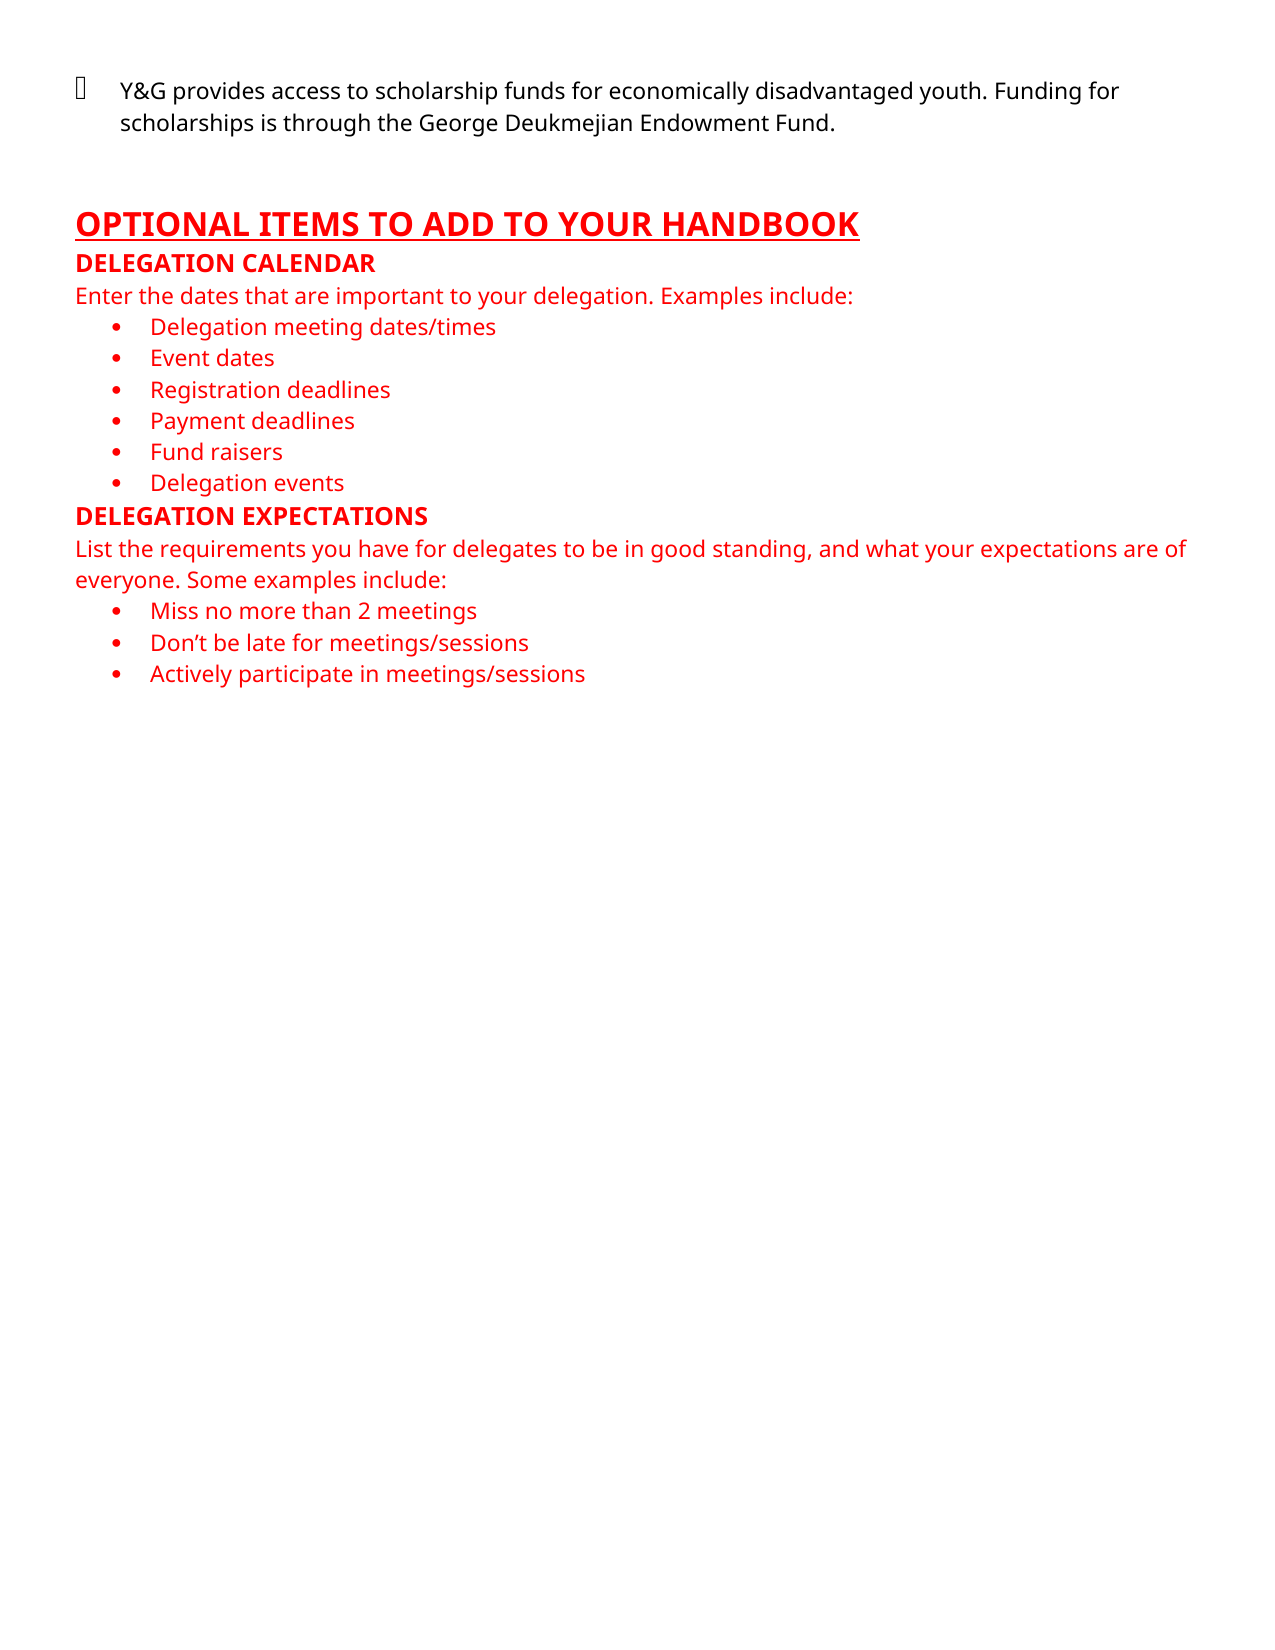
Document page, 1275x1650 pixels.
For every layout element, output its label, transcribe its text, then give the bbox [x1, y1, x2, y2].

list Don’t be late for meetings/sessions [112, 626, 1200, 658]
text Enter the dates that are important to your delegation. Examples include: [75, 280, 1200, 311]
list Event dates [112, 342, 1200, 374]
list Payment deadlines [112, 405, 1200, 436]
list Miss no more than 2 meetings [112, 595, 1200, 626]
list Actively participate in meetings/sessions [112, 658, 1200, 689]
list Y&G provides access to scholarship funds for economically disadvantaged youth. Funding for scholarships is through the George Deukmejian Endowment Fund. [75, 75, 1200, 138]
list Registration deadlines [112, 374, 1200, 405]
text List the requirements you have for delegates to be in good standing, and what your expectations are of everyone. Some examples include: [75, 533, 1200, 595]
list Delegation meeting dates/times [112, 311, 1200, 342]
list Fund raisers [112, 436, 1200, 467]
text DELEGATION EXPECTATIONS [75, 499, 1200, 533]
text OPTIONAL ITEMS TO ADD TO YOUR HANDBOOK [75, 200, 1200, 246]
text DELEGATION CALENDAR [75, 246, 1200, 280]
list Delegation events [112, 467, 1200, 499]
